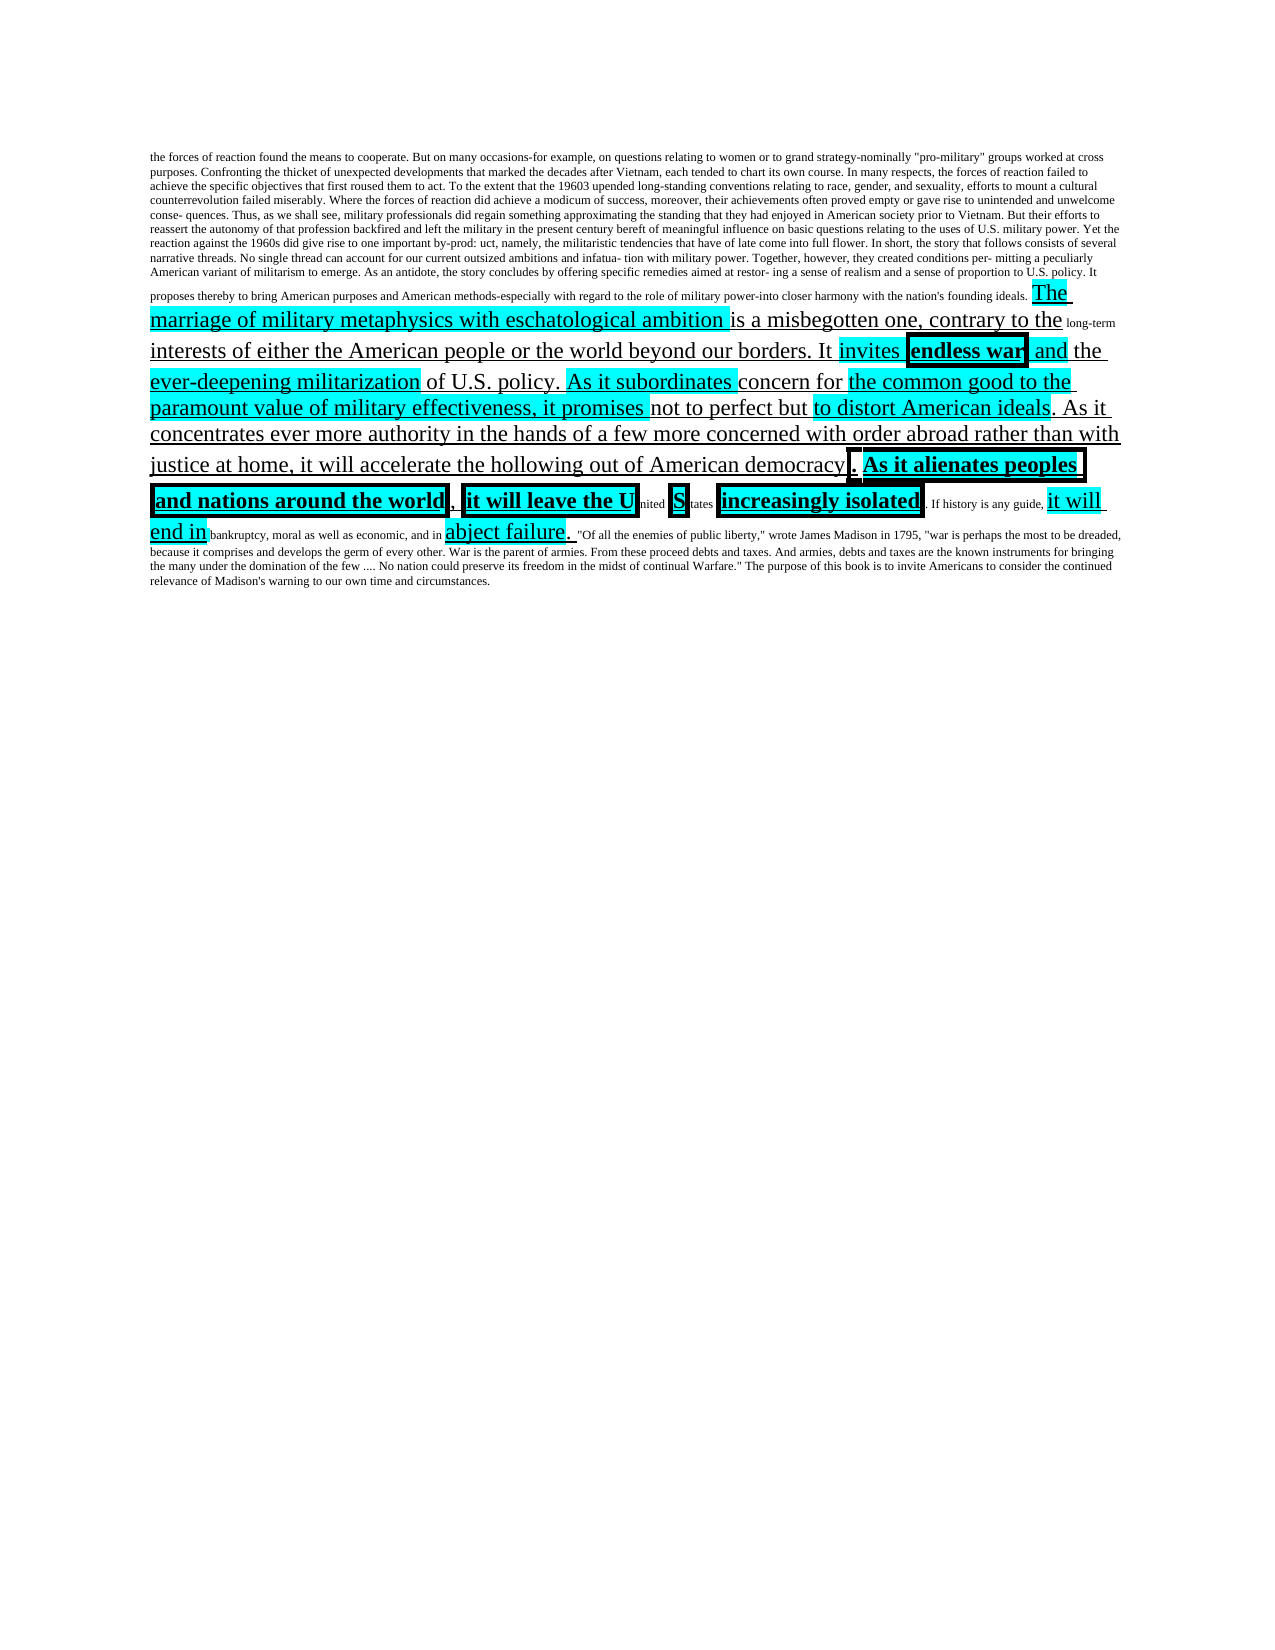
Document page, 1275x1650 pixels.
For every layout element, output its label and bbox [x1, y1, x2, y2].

text [150, 150, 1125, 588]
